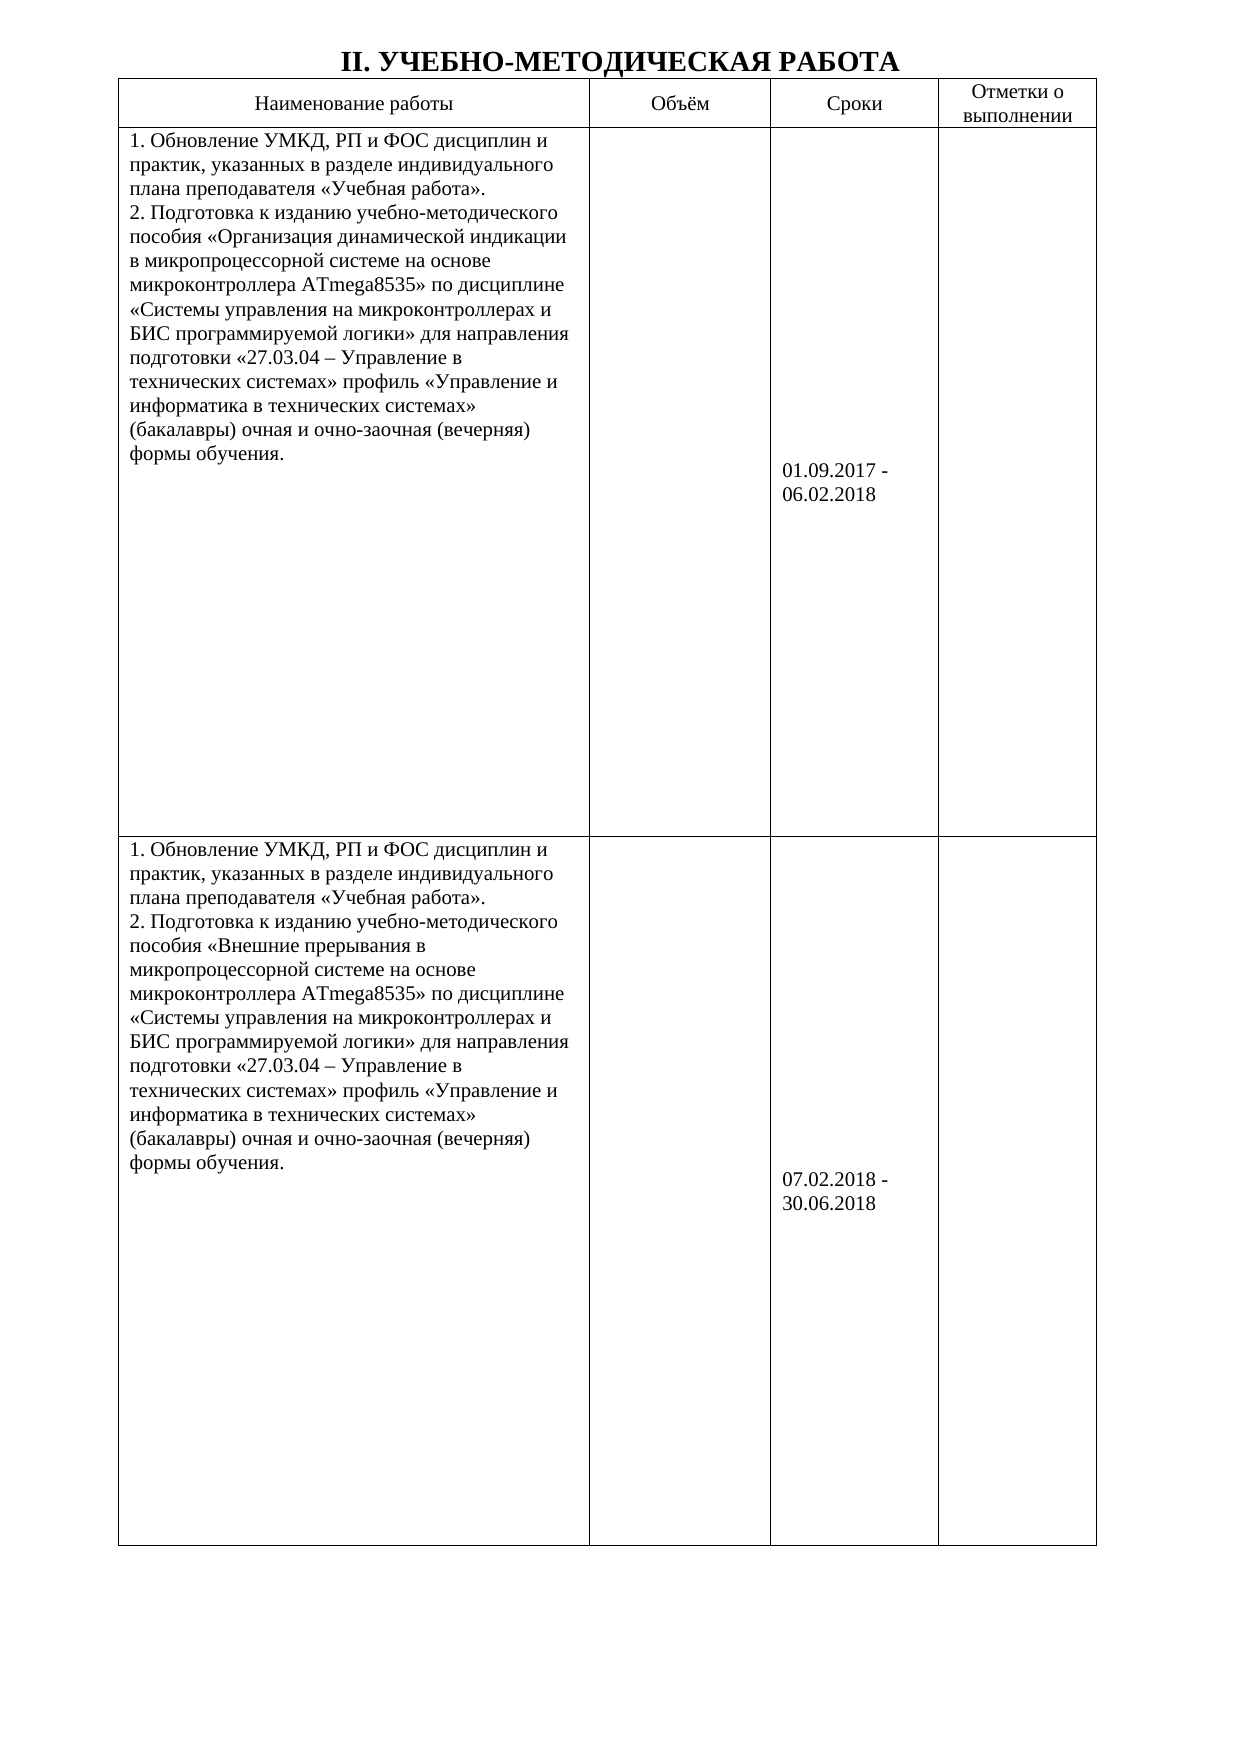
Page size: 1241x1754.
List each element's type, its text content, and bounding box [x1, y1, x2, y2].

text ii. Учебно-методическая работа [118, 44, 1122, 78]
table_cell [939, 128, 1096, 836]
table_header Отметки о выполнении [939, 79, 1096, 127]
table_cell [590, 128, 770, 836]
table_cell 01.09.2017 - 06.02.2018 [771, 128, 938, 836]
table_cell [939, 837, 1096, 1545]
table_cell 1. Обновление УМКД, РП и ФОС дисциплин и практик, указанных в разделе индивидуального плана преподавателя «Учебная работа». 2. Подготовка к изданию учебно-методического пособия «Внешние прерывания в микропроцессорной системе на основе микроконтроллера ATmega8535» по дисциплине «Системы управления на микроконтроллерах и БИС программируемой логики» для направления подготовки «27.03.04 – Управление в технических системах» профиль «Управление и информатика в технических системах» (бакалавры) очная и очно-заочная (вечерняя) формы обучения. [119, 837, 589, 1545]
table_header Объём [590, 79, 770, 127]
table_cell 07.02.2018 - 30.06.2018 [771, 837, 938, 1545]
table_header Сроки [771, 79, 938, 127]
table_cell [590, 837, 770, 1545]
table_cell 1. Обновление УМКД, РП и ФОС дисциплин и практик, указанных в разделе индивидуального плана преподавателя «Учебная работа». 2. Подготовка к изданию учебно-методического пособия «Организация динамической индикации в микропроцессорной системе на основе микроконтроллера ATmega8535» по дисциплине «Системы управления на микроконтроллерах и БИС программируемой логики» для направления подготовки «27.03.04 – Управление в технических системах» профиль «Управление и информатика в технических системах» (бакалавры) очная и очно-заочная (вечерняя) формы обучения. [119, 128, 589, 836]
table_header Наименование работы [119, 79, 589, 127]
